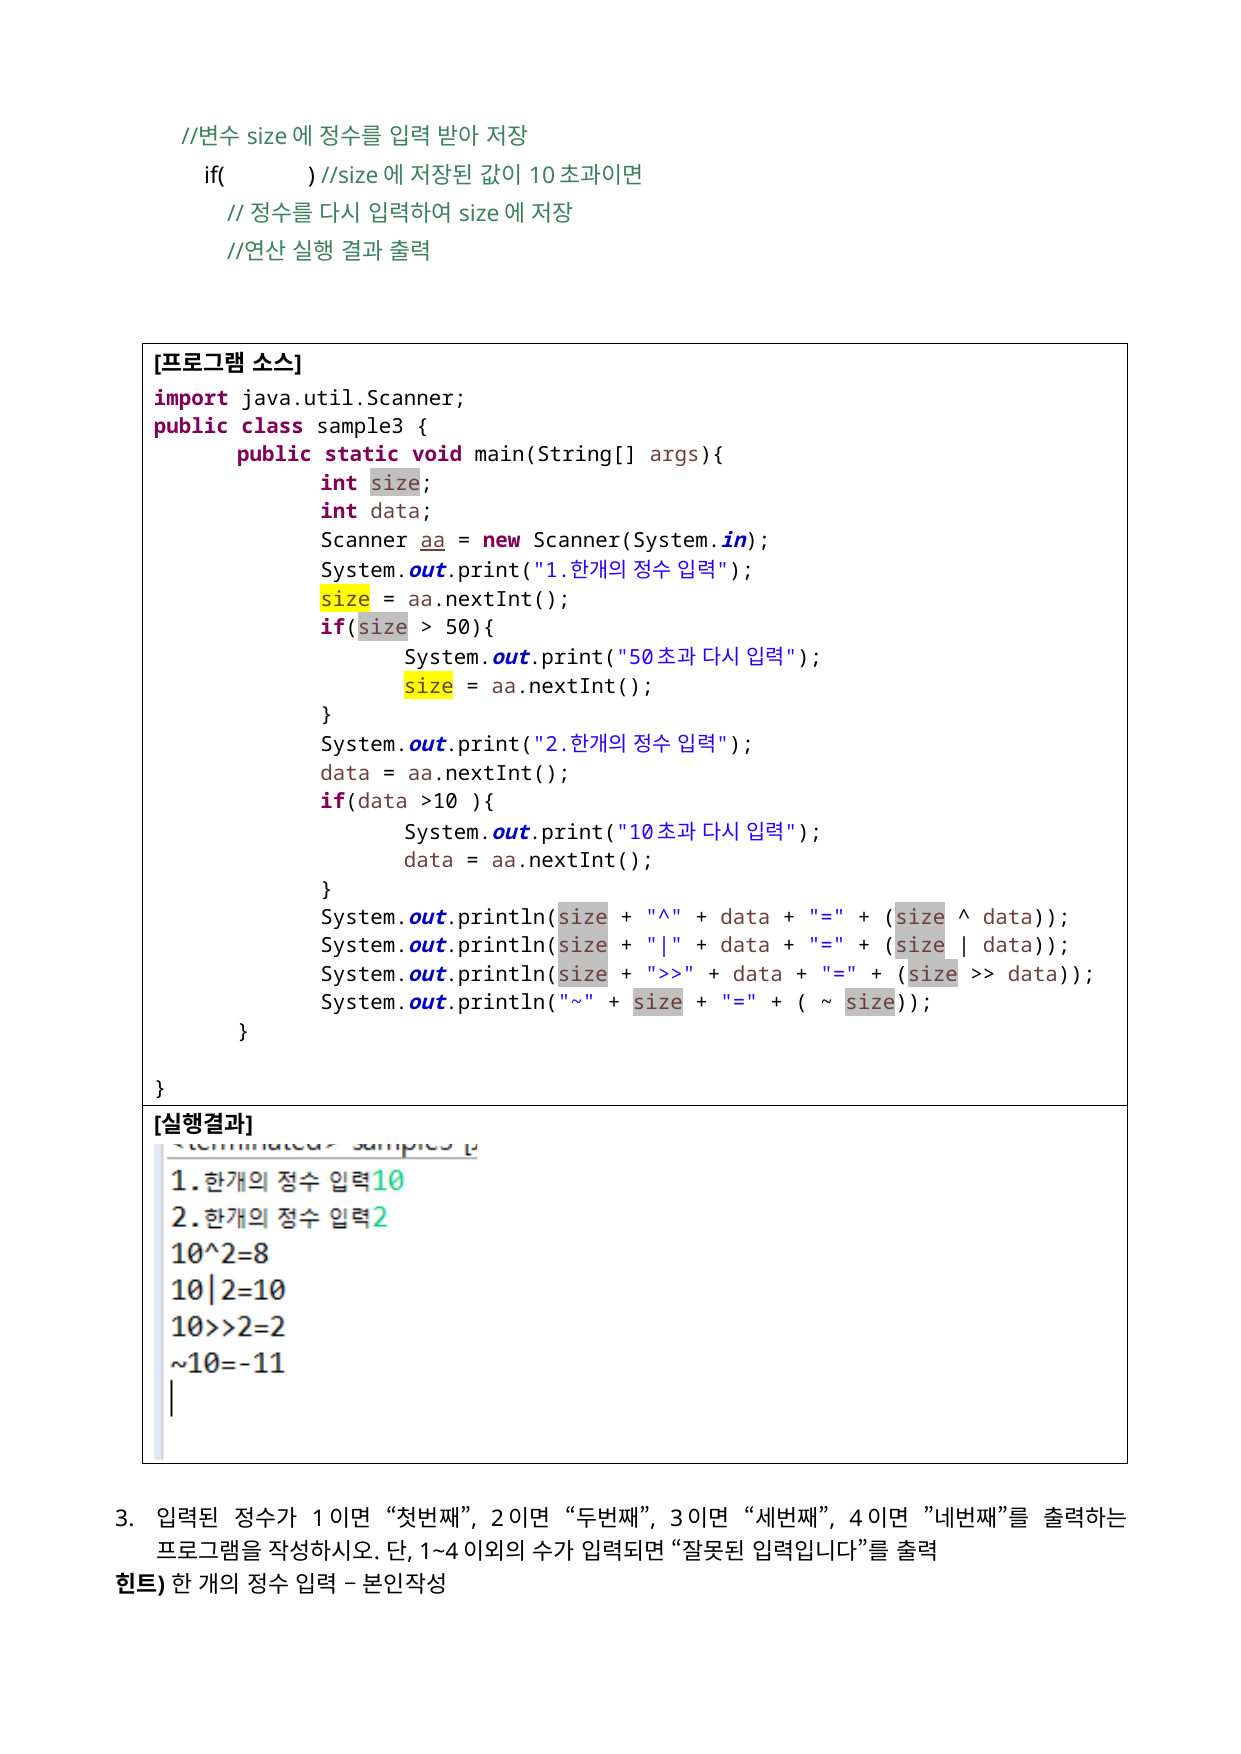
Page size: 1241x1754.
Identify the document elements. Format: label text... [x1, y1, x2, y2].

text 힌트) 한 개의 정수 입력 – 본인작성 [115, 1566, 1128, 1600]
table_header [프로그램 소스] import java.util.Scanner; public class sample3 { public static void main(String[] args){ int size; int data; Scanner aa = new Scanner(System.in); System.out.print("1.한개의 정수 입력"); size = aa.nextInt(); if(size > 50){ System.out.print("50초과 다시 입력"); size = aa.nextInt(); } System.out.print("2.한개의 정수 입력"); data = aa.nextInt(); if(data >10 ){ System.out.print("10초과 다시 입력"); data = aa.nextInt(); } System.out.println(size + "^" + data + "=" + (size ^ data)); System.out.println(size + "|" + data + "=" + (size | data)); System.out.println(size + ">>" + data + "=" + (size >> data)); System.out.println("~" + size + "=" + ( ~ size)); } } [143, 344, 1127, 1105]
picture [153, 1144, 478, 1460]
text //변수 size에 정수를 입력 받아 저장 [112, 118, 1128, 151]
text if( ) //size에 저장된 값이 10초과이면 [112, 156, 1128, 190]
list 입력된 정수가 1이면 “첫번째”, 2이면 “두번째”, 3이면 “세번째”, 4이면 ”네번째”를 출력하는 프로그램을 작성하시오. 단, 1~4이외의 수가 입력되면 “잘못된 입력입니다”를 출력 [115, 1500, 1128, 1566]
text //연산 실행 결과 출력 [112, 233, 1128, 266]
table_cell [실행결과] [143, 1106, 1127, 1463]
text // 정수를 다시 입력하여 size에 저장 [112, 195, 1128, 228]
